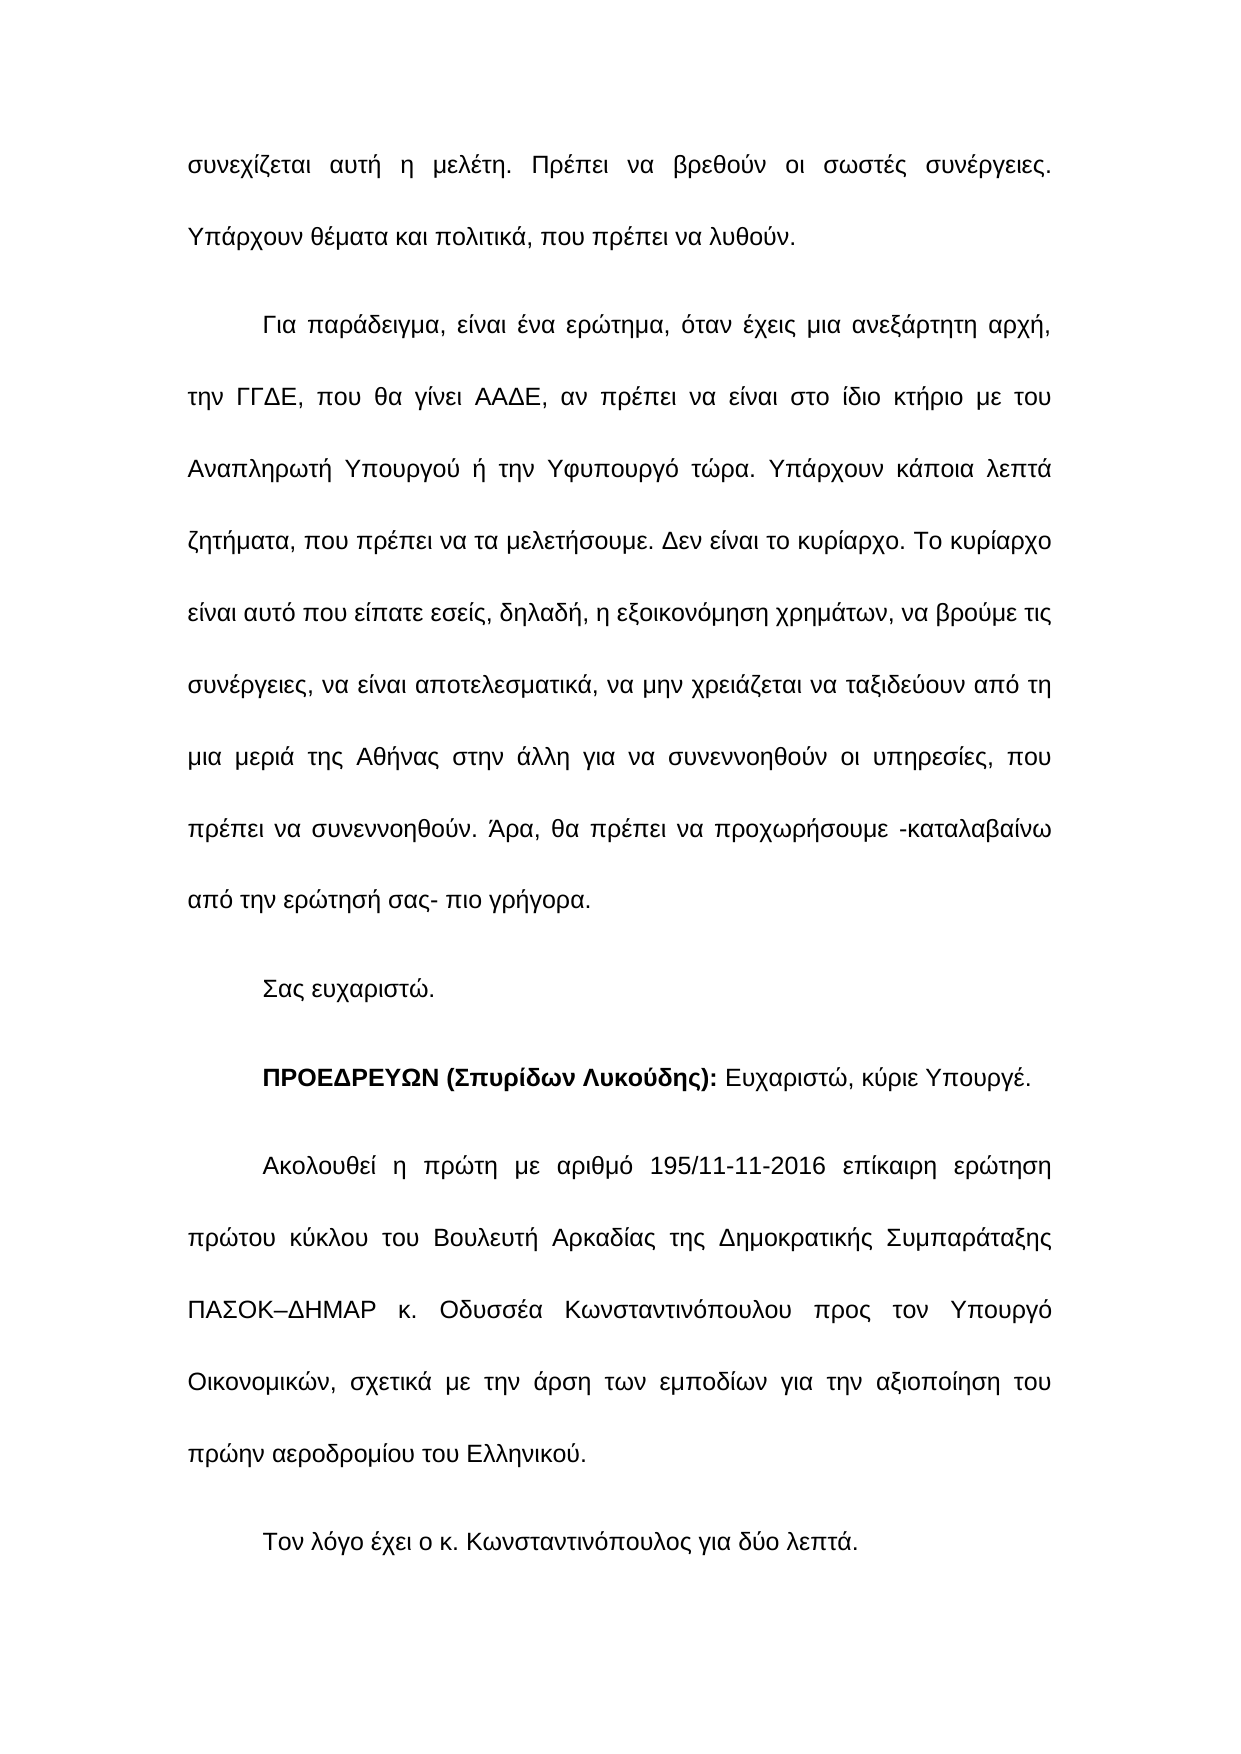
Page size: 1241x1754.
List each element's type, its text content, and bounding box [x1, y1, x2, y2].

text Σας ευχαριστώ. [187, 974, 1053, 1003]
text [187, 150, 1053, 251]
text Τον λόγο έχει ο κ. Κωνσταντινόπουλος για δύο λεπτά. [187, 1527, 1053, 1556]
text Για παράδειγμα, είναι ένα ερώτημα, όταν έχεις μια ανεξάρτητη αρχή, την ΓΓΔΕ, που θα γίνει ΑΑΔΕ, αν πρέπει να είναι στο ίδιο κτήριο με του Αναπληρωτή Υπουργού ή την Υφυπουργό τώρα. Υπάρχουν κάποια λεπτά ζητήματα, που πρέπει να τα μελετήσουμε. Δεν είναι το κυρίαρχο. Το κυρίαρχο είναι αυτό που είπατε εσείς, δηλαδή, η εξοικονόμηση χρημάτων, να βρούμε τις συνέργειες, να είναι αποτελεσματικά, να μην χρειάζεται να ταξιδεύουν από τη μια μεριά της Αθήνας στην άλλη για να συνεννοηθούν οι υπηρεσίες, που πρέπει να συνεννοηθούν. Άρα, θα πρέπει να προχωρήσουμε -καταλαβαίνω από την ερώτησή σας- πιο γρήγορα. [187, 310, 1053, 914]
text Ακολουθεί η πρώτη με αριθμό 195/11-11-2016 επίκαιρη ερώτηση πρώτου κύκλου του Βουλευτή Αρκαδίας της Δημοκρατικής Συμπαράταξης ΠΑΣΟΚ–ΔΗΜΑΡ κ. Οδυσσέα Κωνσταντινόπουλου προς τον Υπουργό Οικονομικών, σχετικά με την άρση των εμποδίων για την αξιοποίηση του πρώην αεροδρομίου του Ελληνικού. [187, 1151, 1053, 1467]
text ΠΡΟΕΔΡΕΥΩΝ (Σπυρίδων Λυκούδης): Ευχαριστώ, κύριε Υπουργέ. [187, 1062, 1053, 1091]
